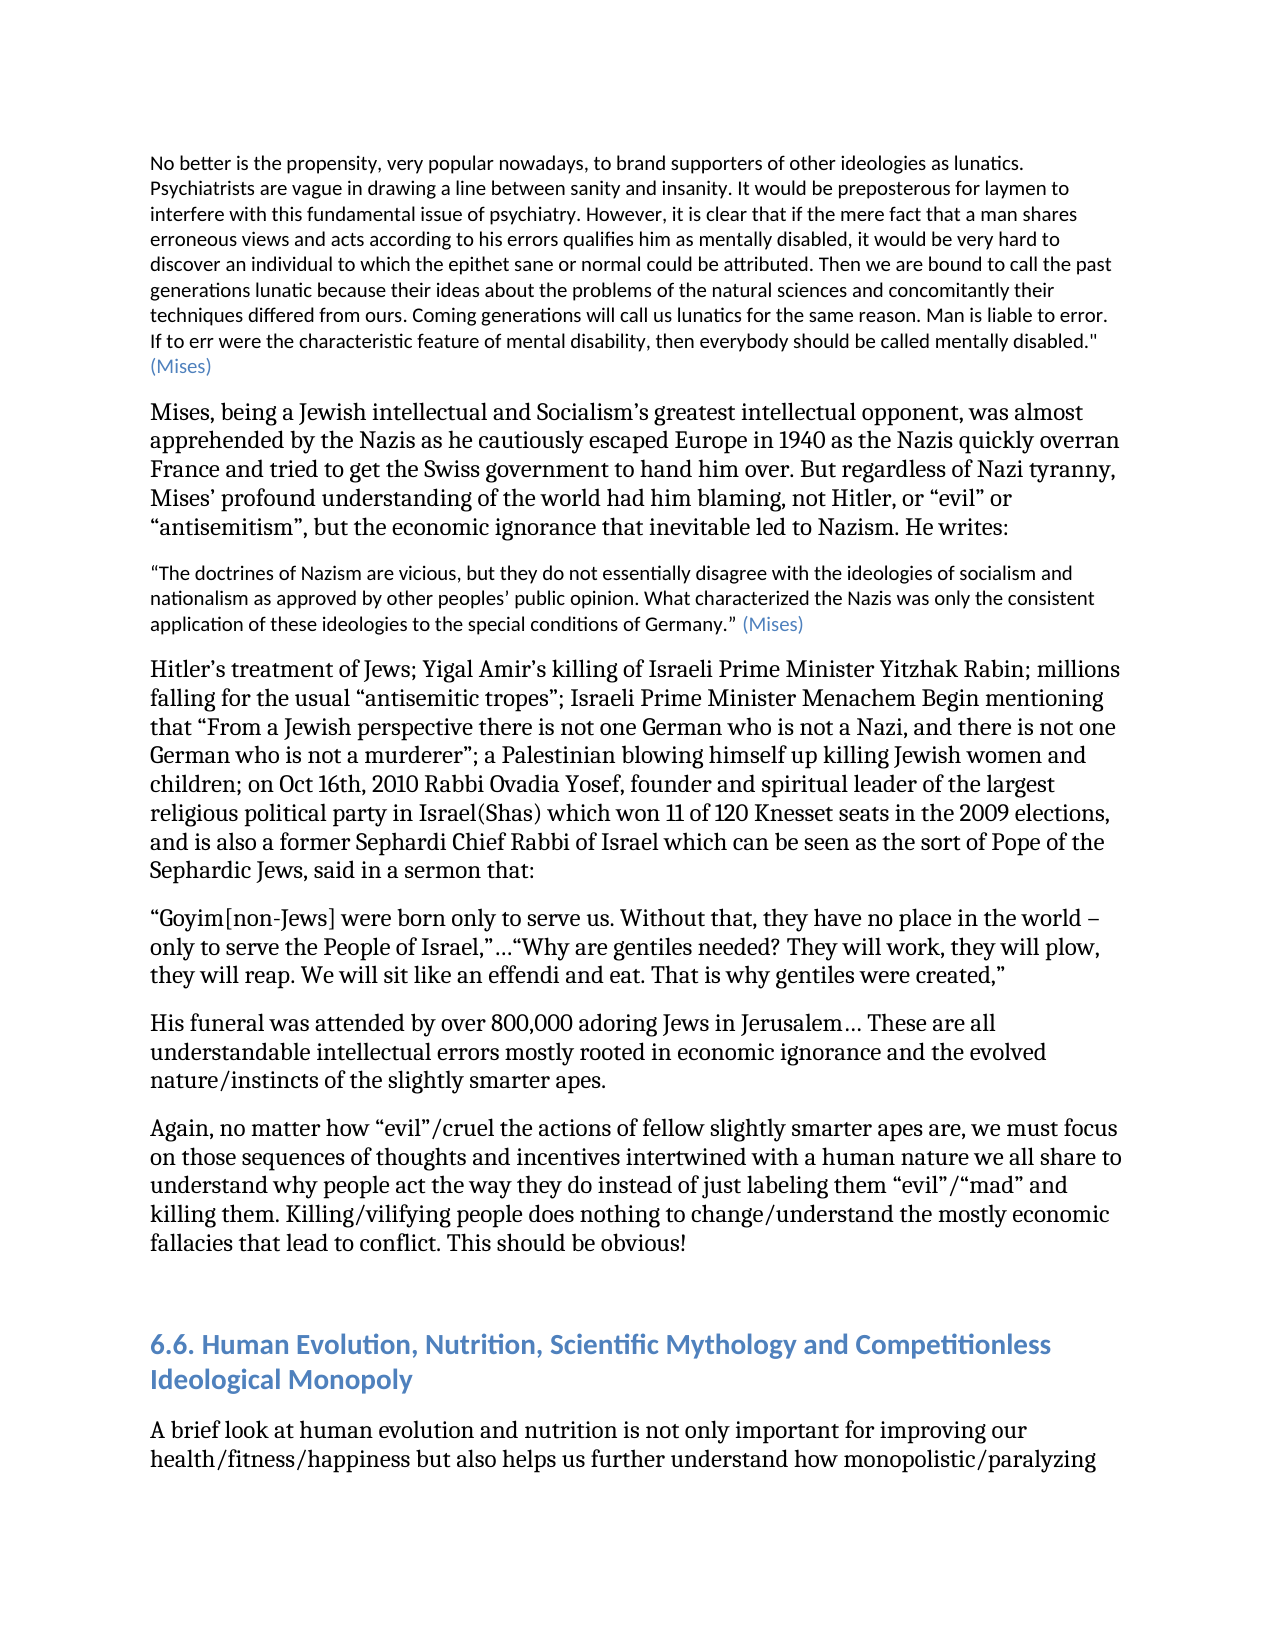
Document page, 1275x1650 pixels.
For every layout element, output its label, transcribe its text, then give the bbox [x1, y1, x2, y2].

subtitle 6.6. Human Evolution, Nutrition, Scientific Mythology and Competitionless Ideological Monopoly [150, 1326, 1125, 1397]
text “The doctrines of Nazism are vicious, but they do not essentially disagree with the ideologies of socialism and nationalism as approved by other peoples’ public opinion. What characterized the Nazis was only the consistent application of these ideologies to the special conditions of Germany.” (Mises) [150, 560, 1125, 636]
text Hitler’s treatment of Jews; Yigal Amir’s killing of Israeli Prime Minister Yitzhak Rabin; millions falling for the usual “antisemitic tropes”; Israeli Prime Minister Menachem Begin mentioning that “From a Jewish perspective there is not one German who is not a Nazi, and there is not one German who is not a murderer”; a Palestinian blowing himself up killing Jewish women and children; on Oct 16th, 2010 Rabbi Ovadia Yosef, founder and spiritual leader of the largest religious political party in Israel(Shas) which won 11 of 120 Knesset seats in the 2009 elections, and is also a former Sephardi Chief Rabbi of Israel which can be seen as the sort of Pope of the Sephardic Jews, said in a sermon that: [150, 655, 1125, 885]
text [150, 1416, 1125, 1473]
text His funeral was attended by over 800,000 adoring Jews in Jerusalem… These are all understandable intellectual errors mostly rooted in economic ignorance and the evolved nature/instincts of the slightly smarter apes. [150, 1009, 1125, 1095]
text Mises, being a Jewish intellectual and Socialism’s greatest intellectual opponent, was almost apprehended by the Nazis as he cautiously escaped Europe in 1940 as the Nazis quickly overran France and tried to get the Swiss government to hand him over. But regardless of Nazi tyranny, Mises’ profound understanding of the world had him blaming, not Hitler, or “evil” or “antisemitism”, but the economic ignorance that inevitable led to Nazism. He writes: [150, 397, 1125, 541]
text No better is the propensity, very popular nowadays, to brand supporters of other ideologies as lunatics. Psychiatrists are vague in drawing a line between sanity and insanity. It would be preposterous for laymen to interfere with this fundamental issue of psychiatry. However, it is clear that if the mere fact that a man shares erroneous views and acts according to his errors qualifies him as mentally disabled, it would be very hard to discover an individual to which the epithet sane or normal could be attributed. Then we are bound to call the past generations lunatic because their ideas about the problems of the natural sciences and concomitantly their techniques differed from ours. Coming generations will call us lunatics for the same reason. Man is liable to error. If to err were the characteristic feature of mental disability, then everybody should be called mentally disabled." (Mises) [150, 150, 1125, 379]
text Again, no matter how “evil”/cruel the actions of fellow slightly smarter apes are, we must focus on those sequences of thoughts and incentives intertwined with a human nature we all share to understand why people act the way they do instead of just labeling them “evil”/“mad” and killing them. Killing/vilifying people does nothing to change/understand the mostly economic fallacies that lead to conflict. This should be obvious! [150, 1114, 1125, 1257]
text “Goyim[non-Jews] were born only to serve us. Without that, they have no place in the world – only to serve the People of Israel,”…“Why are gentiles needed? They will work, they will plow, they will reap. We will sit like an effendi and eat. That is why gentiles were created,” [150, 904, 1125, 990]
